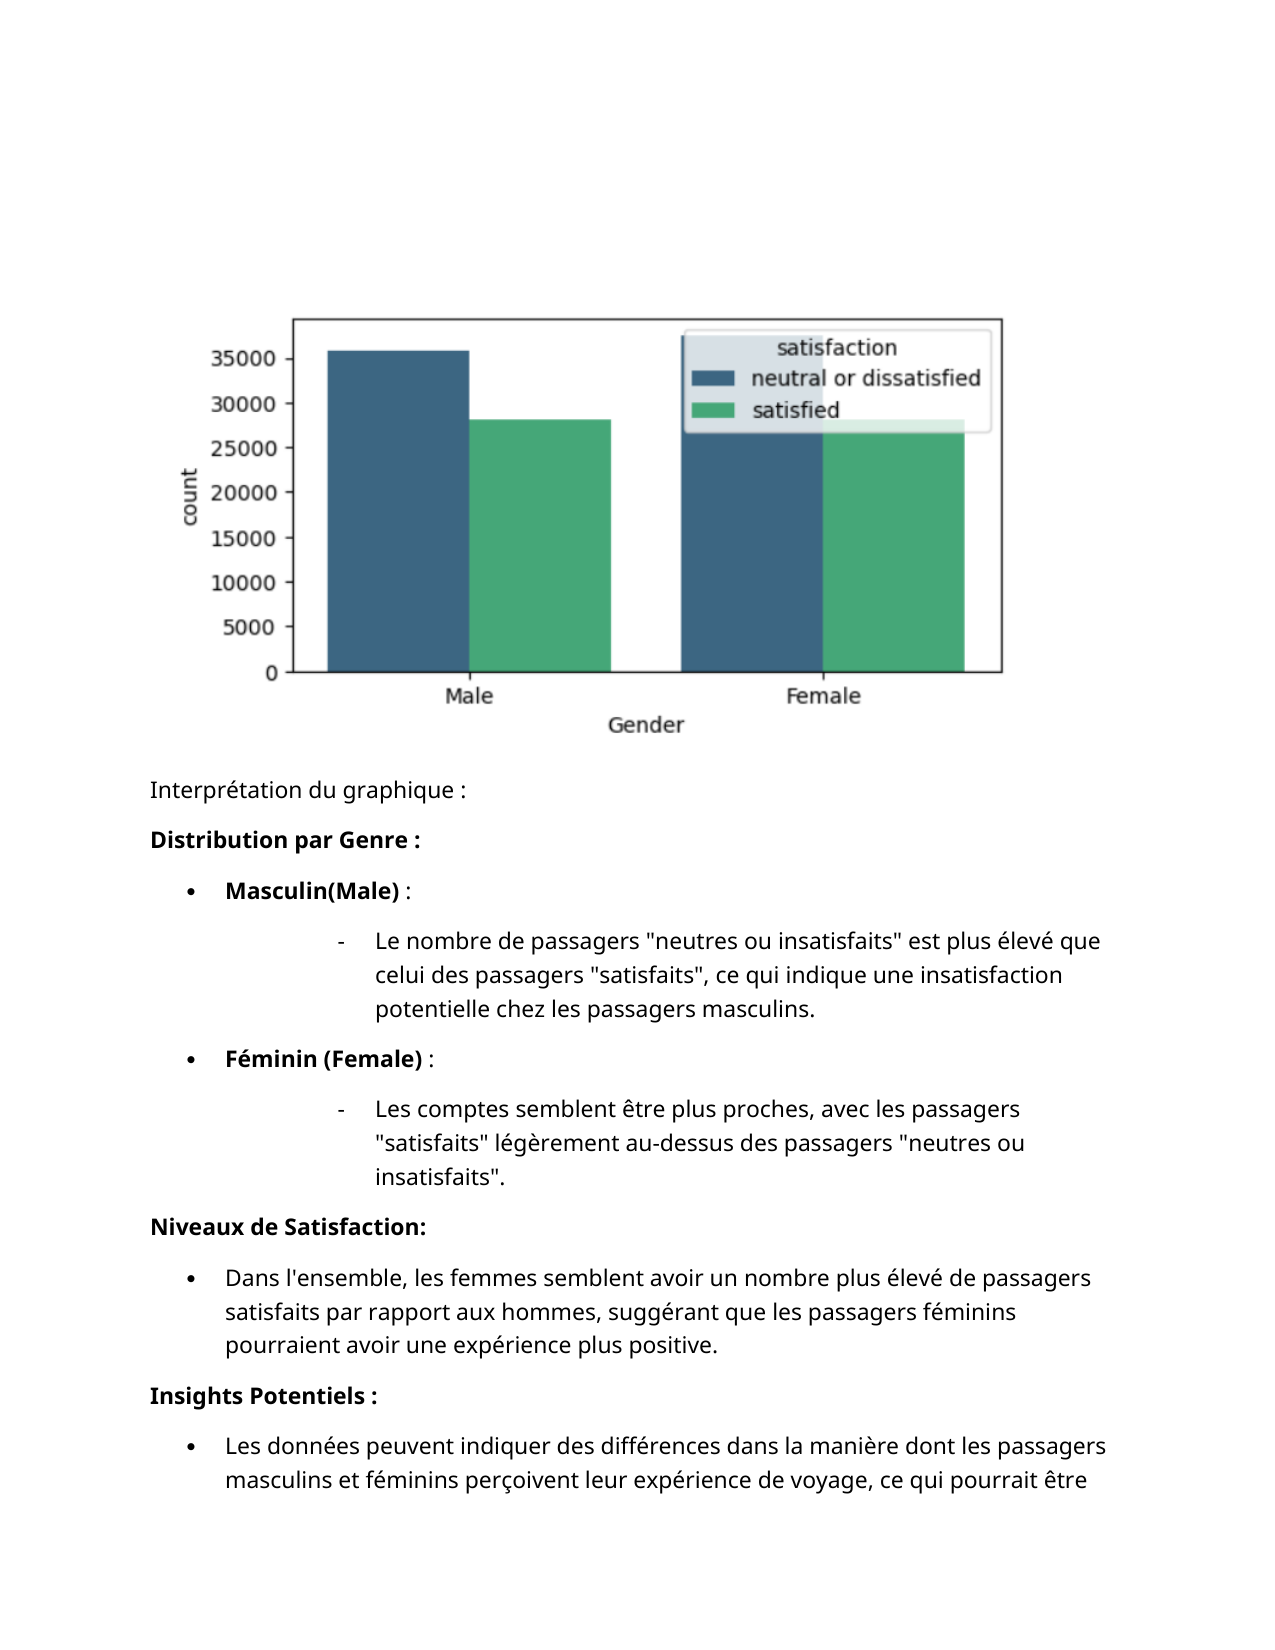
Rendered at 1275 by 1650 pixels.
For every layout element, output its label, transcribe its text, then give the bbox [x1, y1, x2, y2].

list Le nombre de passagers "neutres ou insatisfaits" est plus élevé que celui des passagers "satisfaits", ce qui indique une insatisfaction potentielle chez les passagers masculins. [337, 925, 1125, 1024]
text Niveaux de Satisfaction: [150, 1211, 1125, 1242]
text Distribution par Genre : [150, 824, 1125, 855]
picture [150, 301, 1125, 755]
list Dans l'ensemble, les femmes semblent avoir un nombre plus élevé de passagers satisfaits par rapport aux hommes, suggérant que les passagers féminins pourraient avoir une expérience plus positive. [187, 1262, 1125, 1360]
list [187, 1430, 1125, 1495]
list Féminin (Female) : [187, 1043, 1125, 1074]
text Interprétation du graphique : [150, 774, 1125, 805]
list Masculin(Male) : [187, 874, 1125, 906]
text Insights Potentiels : [150, 1379, 1125, 1411]
list Les comptes semblent être plus proches, avec les passagers "satisfaits" légèrement au-dessus des passagers "neutres ou insatisfaits". [337, 1093, 1125, 1192]
